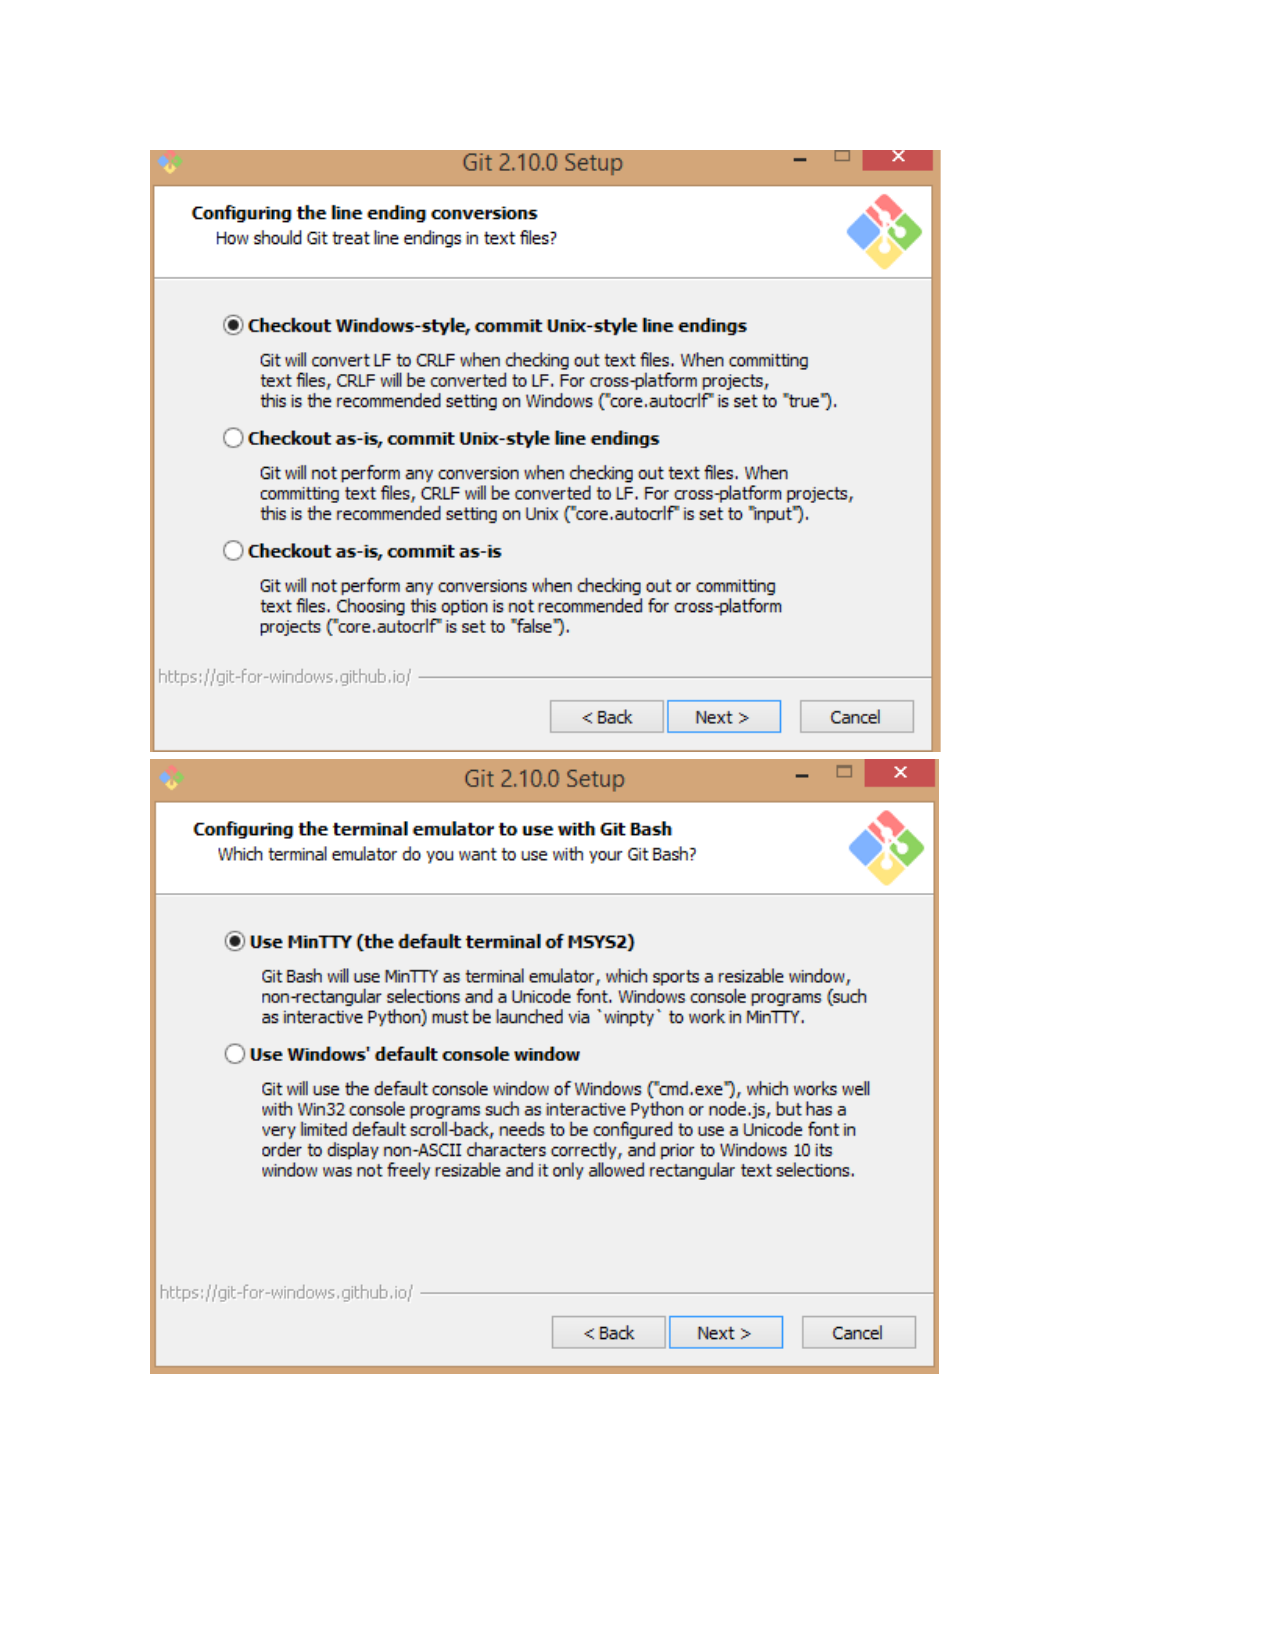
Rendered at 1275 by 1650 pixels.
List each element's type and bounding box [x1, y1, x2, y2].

picture [150, 759, 939, 1374]
picture [150, 150, 941, 752]
